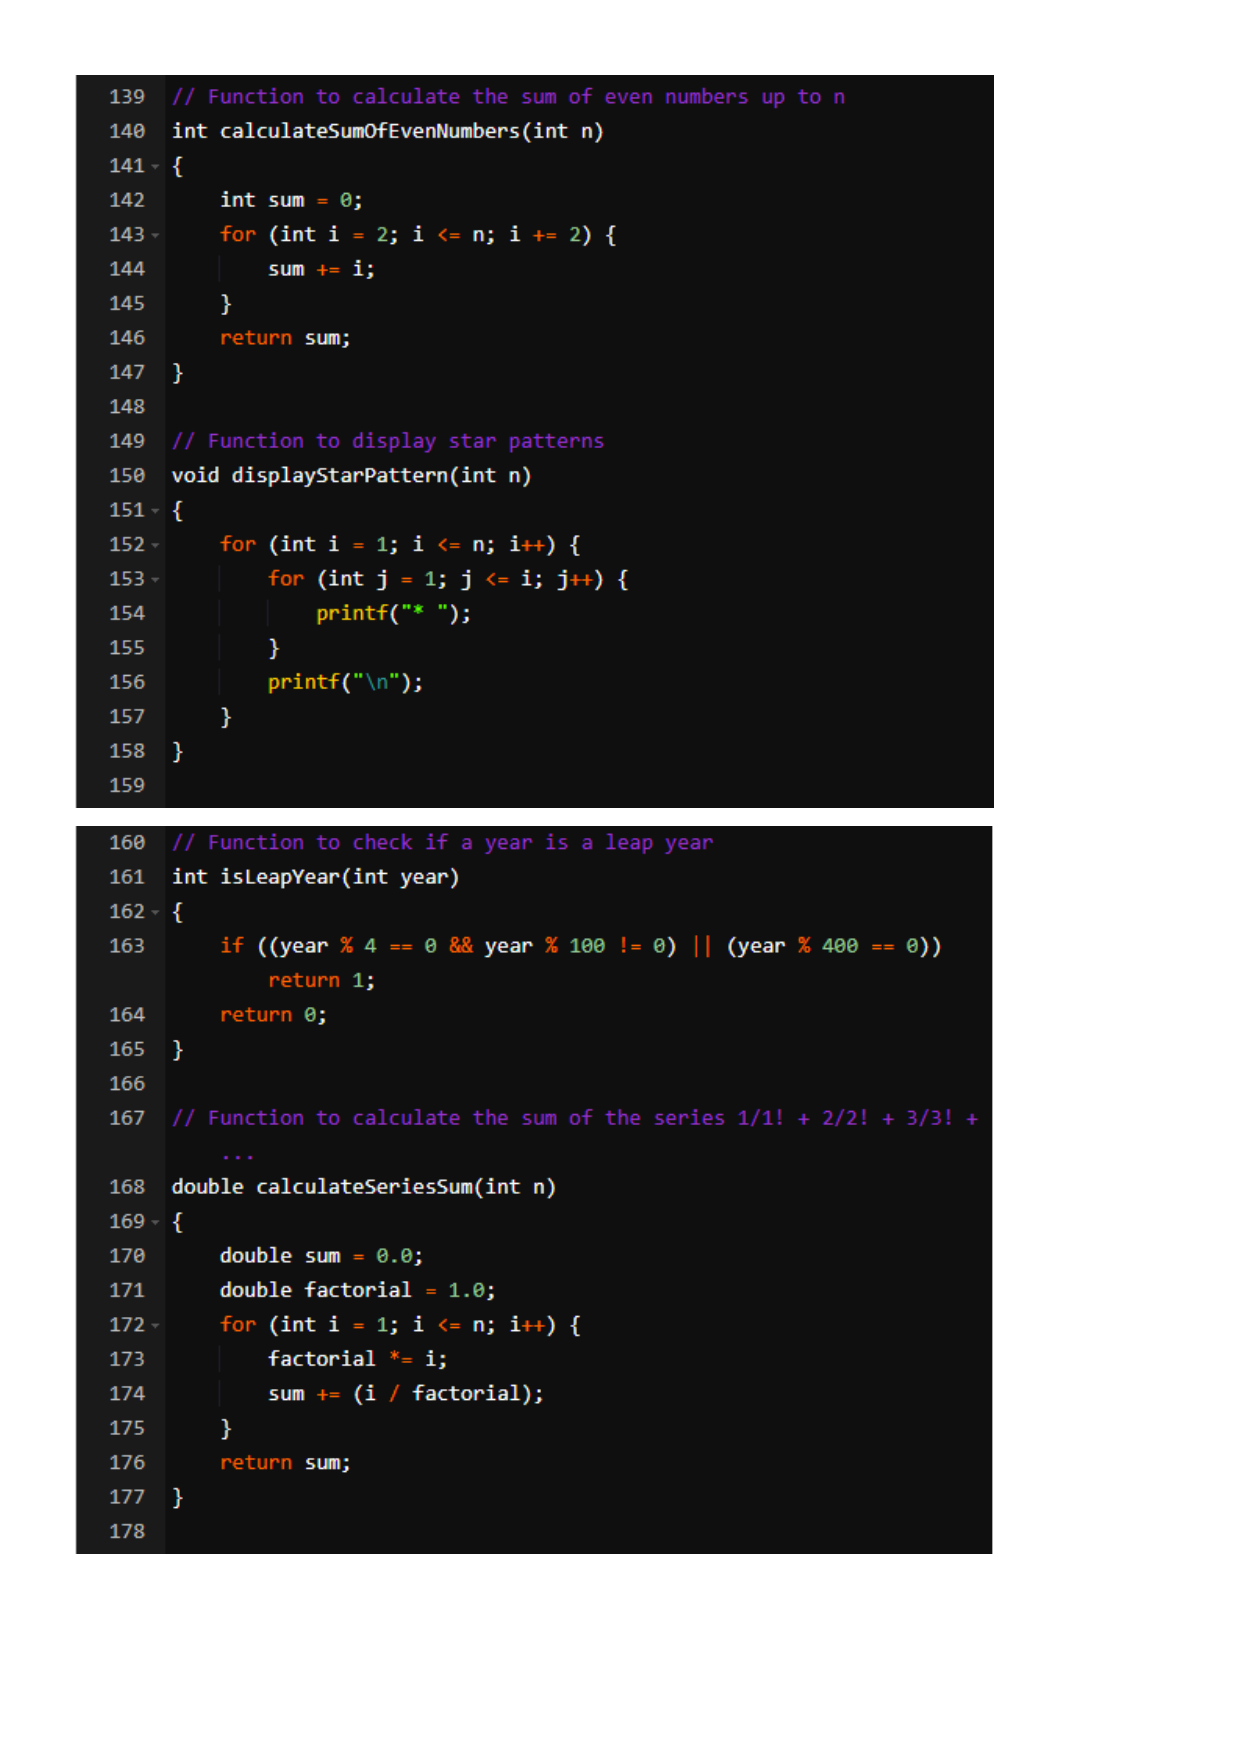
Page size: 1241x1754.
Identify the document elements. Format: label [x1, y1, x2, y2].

picture [75, 75, 994, 808]
picture [75, 826, 993, 1554]
